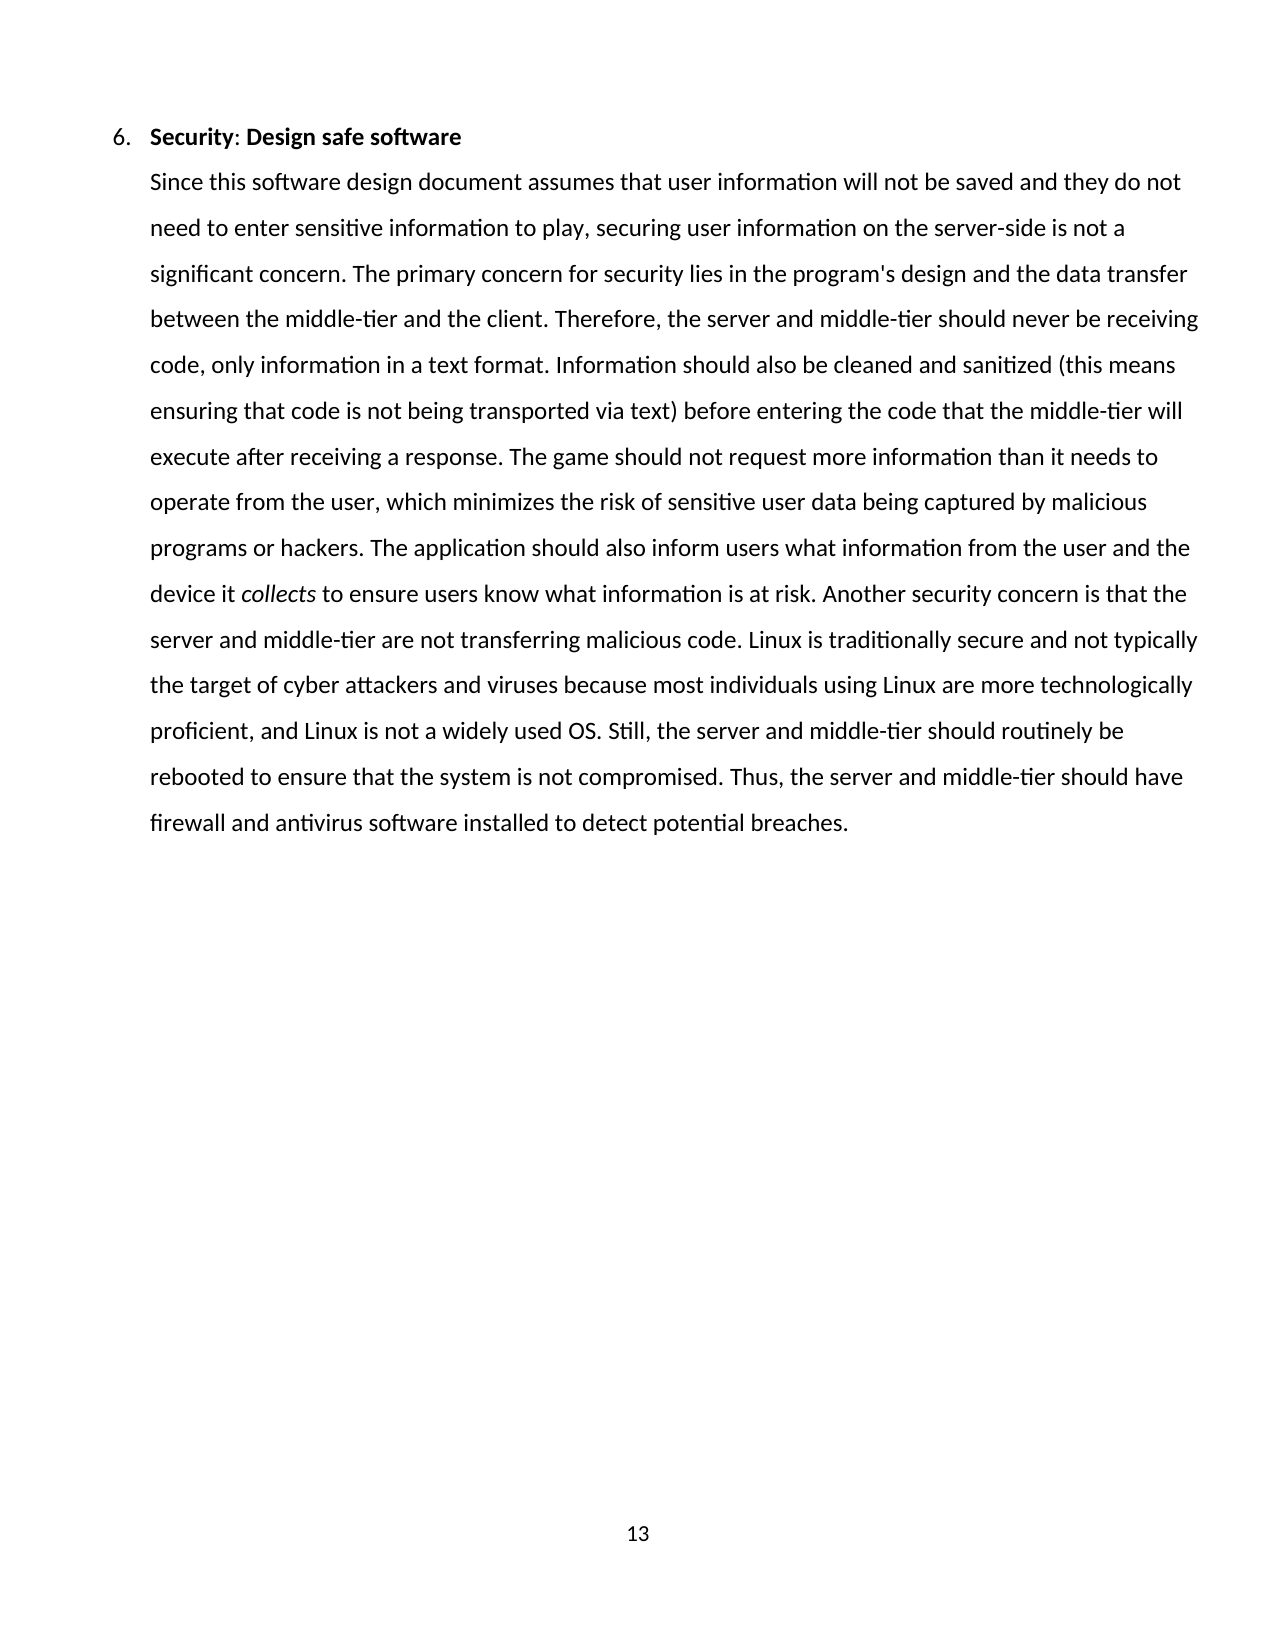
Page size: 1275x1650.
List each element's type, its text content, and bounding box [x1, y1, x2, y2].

list Since this software design document assumes that user information will not be saved and they do not need to enter sensitive information to play, securing user information on the server-side is not a significant concern. The primary concern for security lies in the program's design and the data transfer between the middle-tier and the client. Therefore, the server and middle-tier should never be receiving code, only information in a text format. Information should also be cleaned and sanitized (this means ensuring that code is not being transported via text) before entering the code that the middle-tier will execute after receiving a response. The game should not request more information than it needs to operate from the user, which minimizes the risk of sensitive user data being captured by malicious programs or hackers. The application should also inform users what information from the user and the device it collects to ensure users know what information is at risk. Another security concern is that the server and middle-tier are not transferring malicious code. Linux is traditionally secure and not typically the target of cyber attackers and viruses because most individuals using Linux are more technologically proficient, and Linux is not a widely used OS. Still, the server and middle-tier should routinely be rebooted to ensure that the system is not compromised. Thus, the server and middle-tier should have firewall and antivirus software installed to detect potential breaches. [150, 166, 1200, 837]
list Security: Design safe software [112, 121, 1200, 151]
